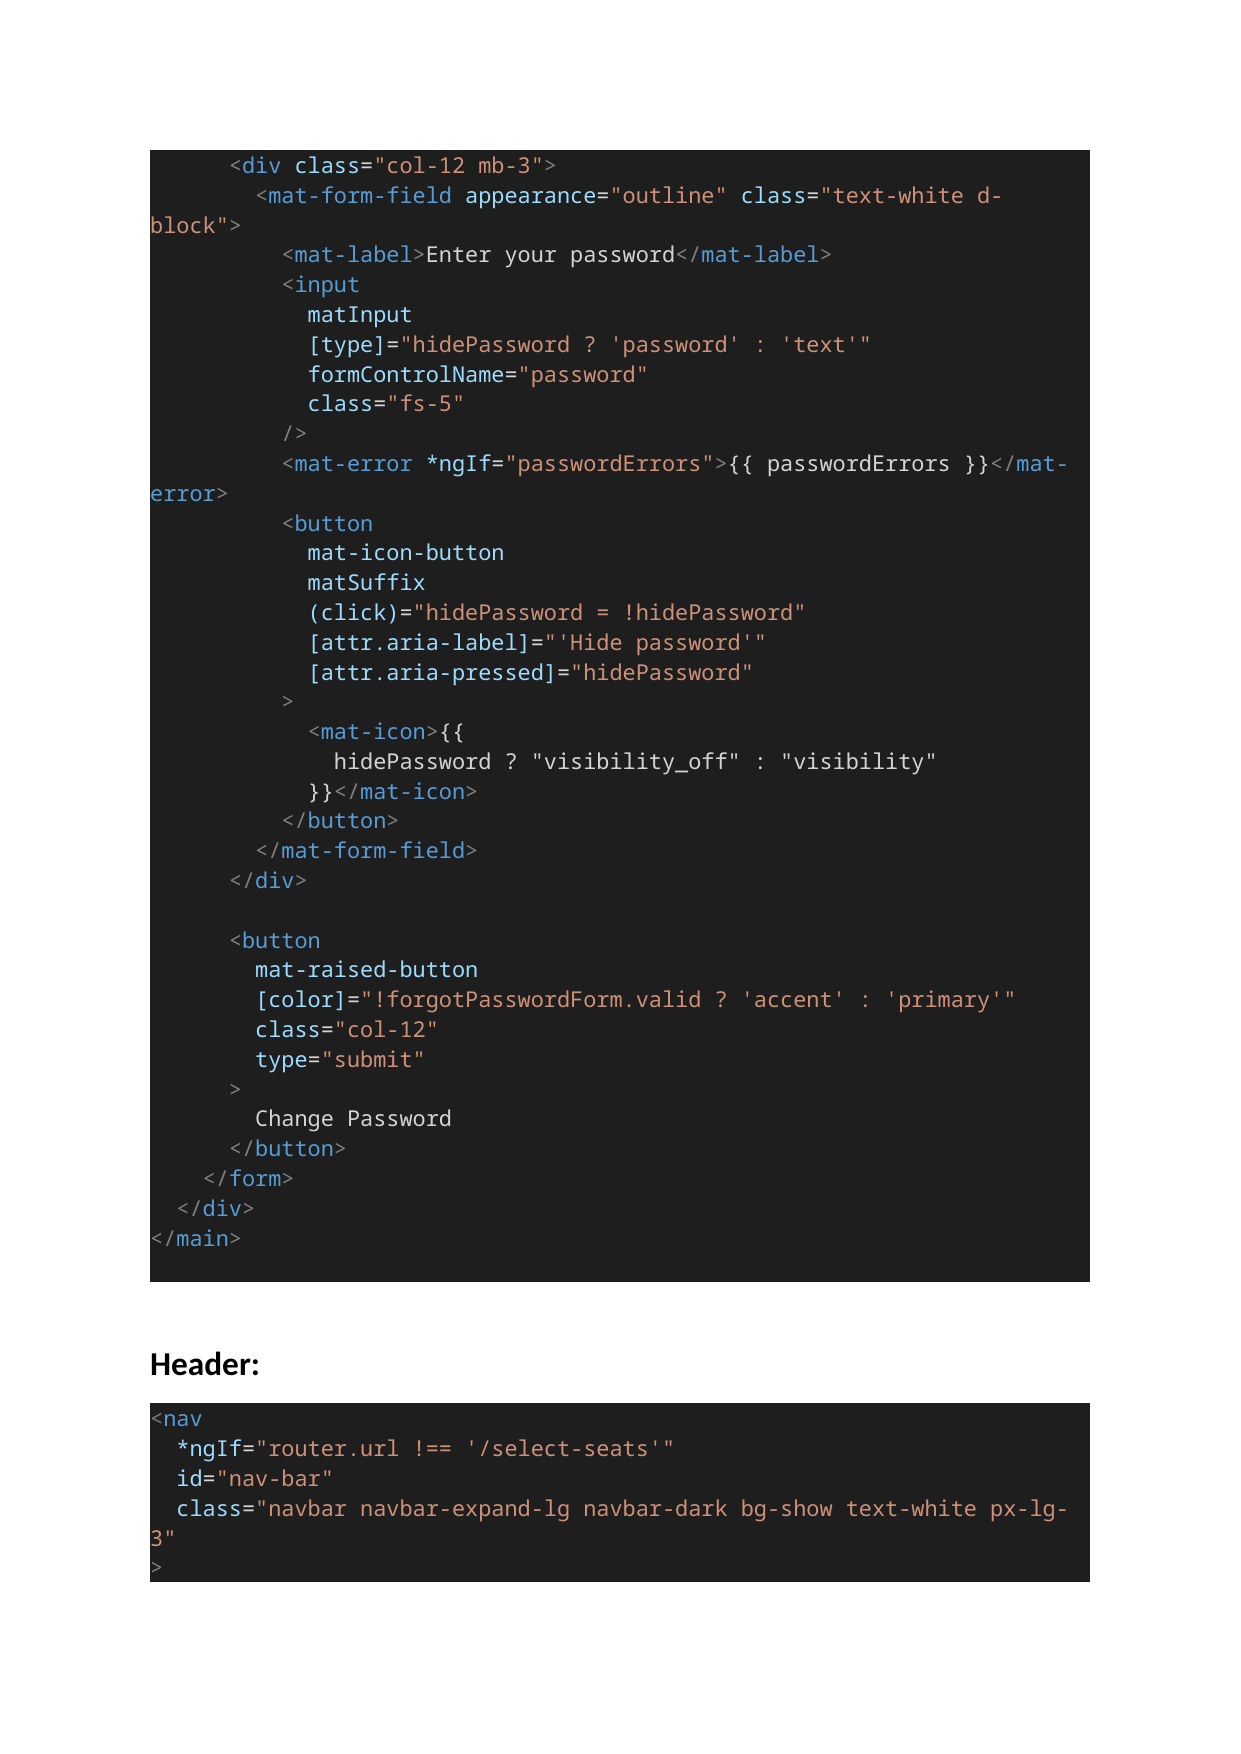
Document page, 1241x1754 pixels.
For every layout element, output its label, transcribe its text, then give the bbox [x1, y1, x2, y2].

text Header: [150, 1343, 1090, 1383]
text [color]="!forgotPasswordForm.valid ? 'accent' : 'primary'" [150, 984, 1090, 1014]
text <input [150, 269, 1090, 299]
text mat-icon-button [150, 537, 1090, 567]
text </button> [150, 1133, 1090, 1163]
text [attr.aria-label]="'Hide password'" [150, 627, 1090, 656]
text mat-raised-button [150, 954, 1090, 984]
text </div> [150, 1193, 1090, 1222]
text [type]="hidePassword ? 'password' : 'text'" [150, 329, 1090, 358]
text <button [150, 924, 1090, 954]
text <div class="col-12 mb-3"> [150, 150, 1090, 180]
text <mat-error *ngIf="passwordErrors">{{ passwordErrors }}</mat-error> [150, 448, 1090, 507]
text (click)="hidePassword = !hidePassword" [150, 597, 1090, 627]
text [attr.aria-pressed]="hidePassword" [150, 656, 1090, 686]
text class="col-12" [150, 1014, 1090, 1044]
text <mat-label>Enter your password</mat-label> [150, 239, 1090, 269]
text type="submit" [150, 1044, 1090, 1073]
text formControlName="password" [150, 358, 1090, 388]
text <nav [150, 1403, 1090, 1433]
text Change Password [150, 1103, 1090, 1133]
text <mat-form-field appearance="outline" class="text-white d-block"> [150, 180, 1090, 239]
text *ngIf="router.url !== '/select-seats'" [150, 1433, 1090, 1463]
text </div> [150, 865, 1090, 895]
text </main> [150, 1222, 1090, 1252]
text > [150, 1073, 1090, 1103]
text </mat-form-field> [150, 835, 1090, 865]
text hidePassword ? "visibility_off" : "visibility" [150, 746, 1090, 776]
text <mat-icon>{{ [150, 716, 1090, 746]
text </button> [150, 805, 1090, 835]
text <button [150, 507, 1090, 537]
text > [150, 686, 1090, 716]
text class="fs-5" [150, 388, 1090, 418]
text > [150, 1552, 1090, 1582]
text /> [150, 418, 1090, 448]
text id="nav-bar" [150, 1463, 1090, 1493]
text </form> [150, 1163, 1090, 1193]
text }}</mat-icon> [150, 776, 1090, 805]
text matInput [150, 299, 1090, 329]
text class="navbar navbar-expand-lg navbar-dark bg-show text-white px-lg-3" [150, 1493, 1090, 1552]
text matSuffix [150, 567, 1090, 597]
